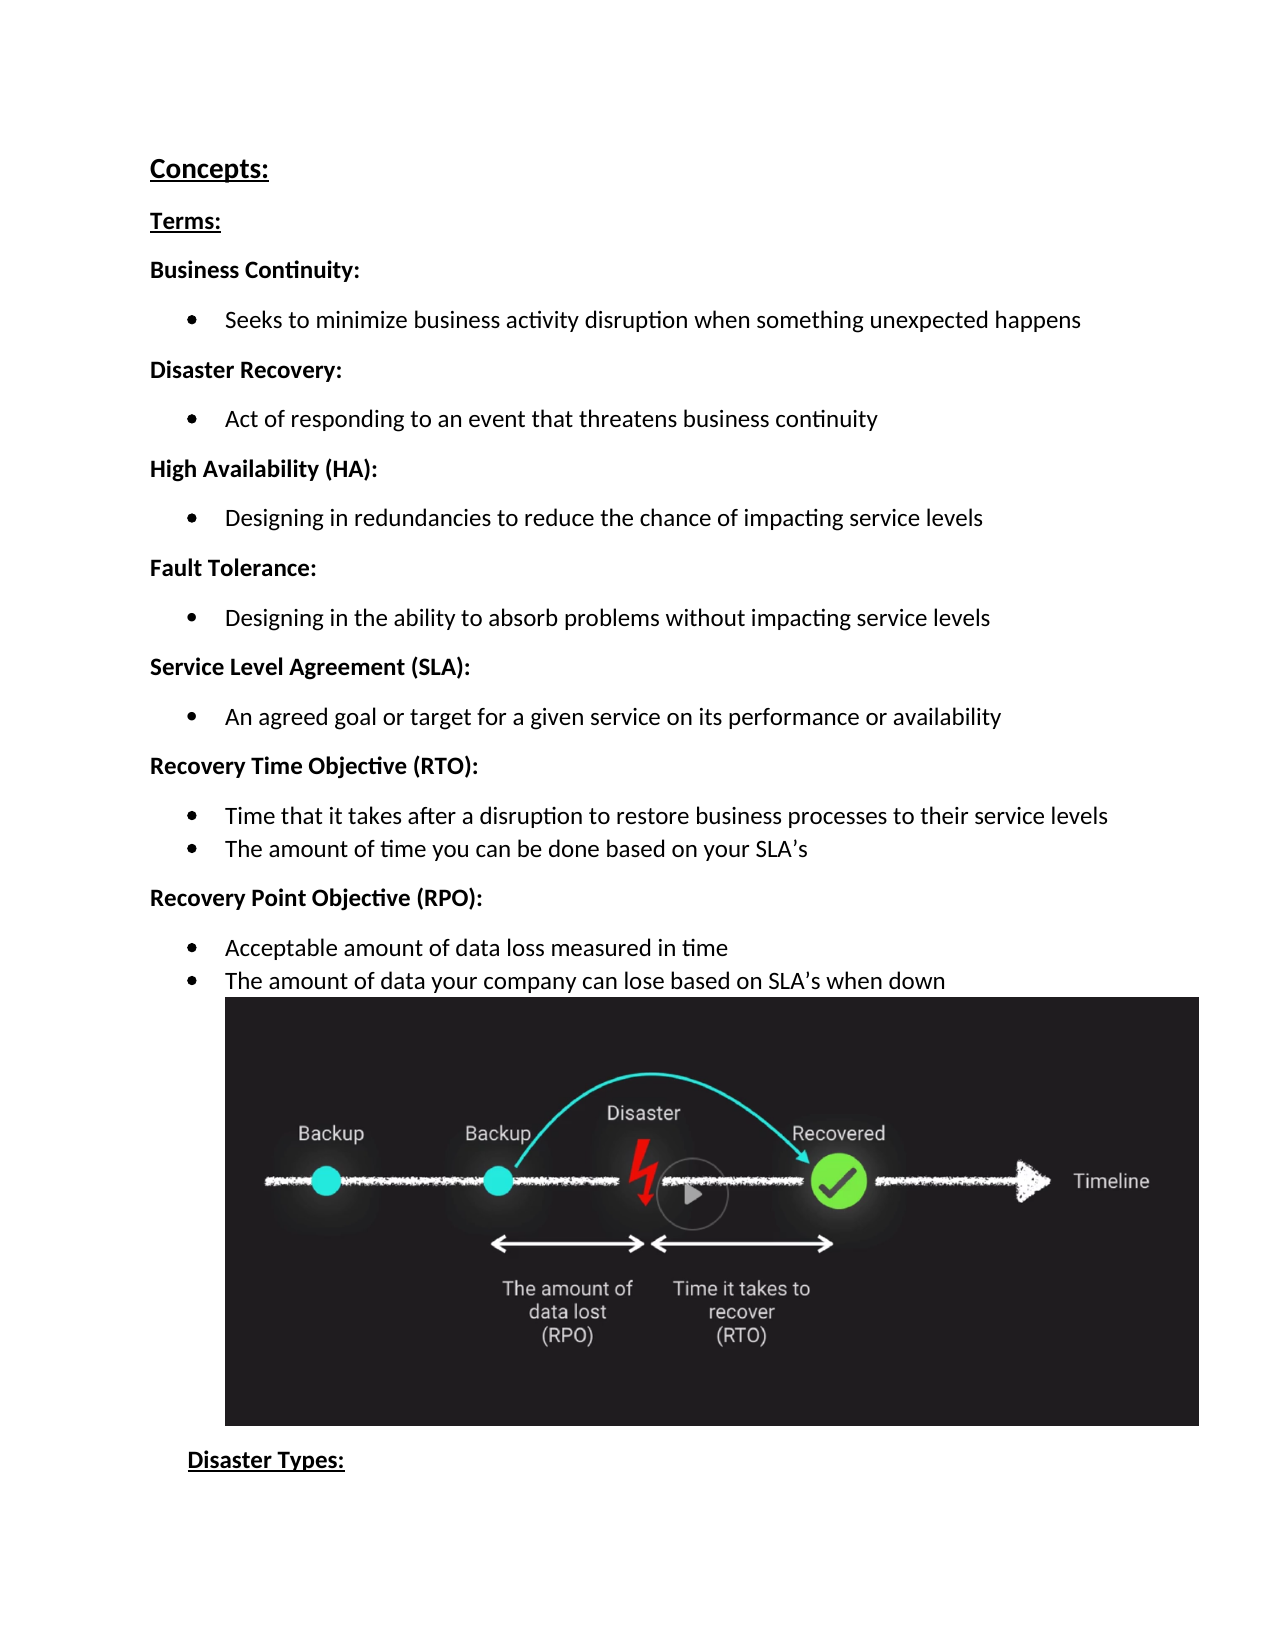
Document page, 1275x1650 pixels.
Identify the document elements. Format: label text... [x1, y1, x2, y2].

list An agreed goal or target for a given service on its performance or availability [187, 701, 1125, 731]
text Disaster Recovery: [150, 354, 1125, 384]
text Fault Tolerance: [150, 552, 1125, 583]
list The amount of time you can be done based on your SLA’s [187, 833, 1125, 863]
list Time that it takes after a disruption to restore business processes to their service levels [187, 800, 1125, 831]
text Concepts: [150, 150, 1125, 186]
list Designing in redundancies to reduce the chance of impacting service levels [187, 503, 1125, 533]
text Business Continuity: [150, 255, 1125, 285]
text Disaster Types: [187, 1444, 1125, 1475]
text Recovery Time Objective (RTO): [150, 751, 1125, 781]
list Designing in the ability to absorb problems without impacting service levels [187, 602, 1125, 632]
text Service Level Agreement (SLA): [150, 651, 1125, 682]
picture [225, 997, 1199, 1426]
list Seeks to minimize business activity disruption when something unexpected happens [187, 304, 1125, 335]
list Acceptable amount of data loss measured in time [187, 932, 1125, 963]
list Act of responding to an event that threatens business continuity [187, 403, 1125, 434]
text Terms: [150, 205, 1125, 236]
text Recovery Point Objective (RPO): [150, 883, 1125, 913]
text High Availability (HA): [150, 453, 1125, 483]
